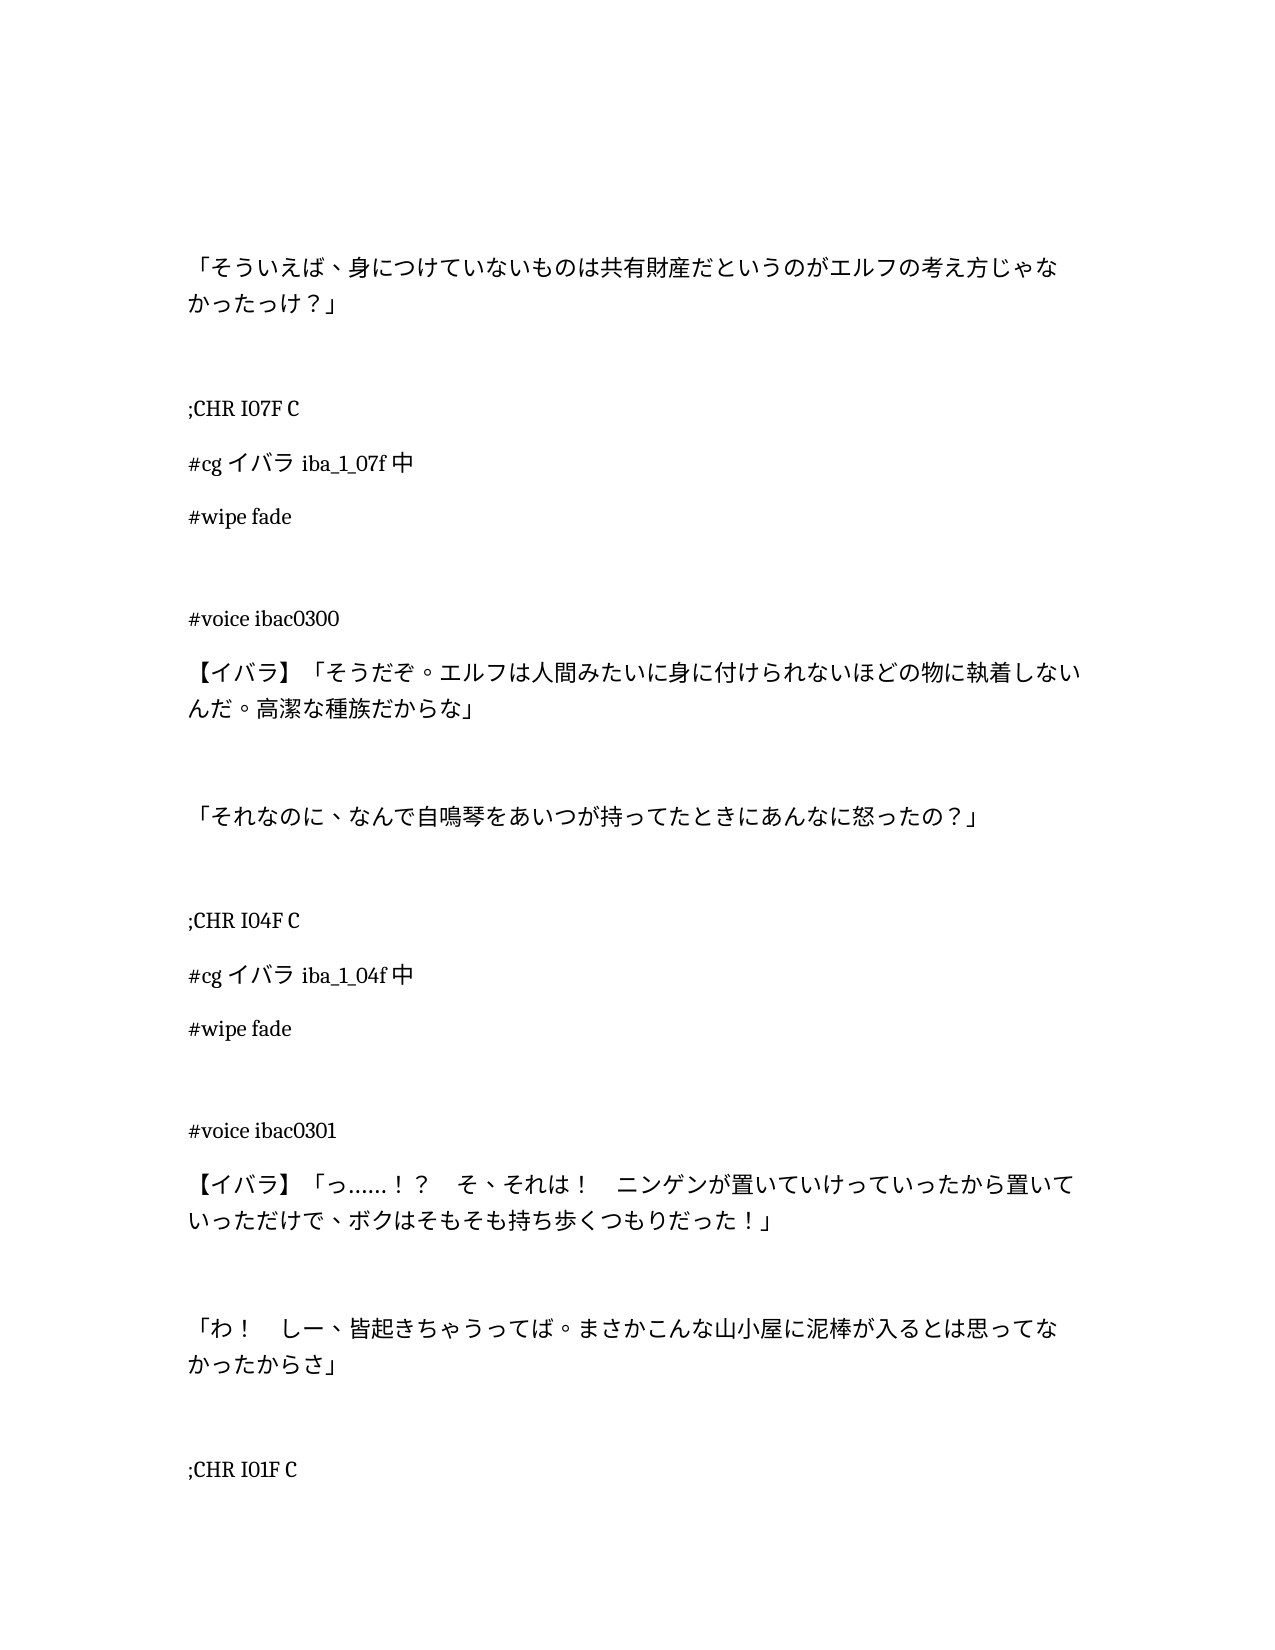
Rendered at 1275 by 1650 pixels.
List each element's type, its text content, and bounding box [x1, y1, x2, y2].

text ;CHR I04F C [187, 908, 1087, 935]
text #wipe fade [187, 1016, 1087, 1042]
text 「そういえば、身につけていないものは共有財産だというのがエルフの考え方じゃなかったっけ？」 [187, 252, 1087, 319]
text 【イバラ】「そうだぞ。エルフは人間みたいに身に付けられないほどの物に執着しないんだ。高潔な種族だからな」 [187, 657, 1087, 724]
text #cg イバラ iba_1_07f 中 [187, 447, 1087, 478]
text 「それなのに、なんで自鳴琴をあいつが持ってたときにあんなに怒ったの？」 [187, 801, 1087, 832]
text 「わ！ しー、皆起きちゃうってば。まさかこんな山小屋に泥棒が入るとは思ってなかったからさ」 [187, 1313, 1087, 1380]
text ;CHR I01F C [187, 1457, 1087, 1483]
text #voice ibac0300 [187, 606, 1087, 632]
text #voice ibac0301 [187, 1118, 1087, 1144]
text #cg イバラ iba_1_04f 中 [187, 959, 1087, 991]
text #wipe fade [187, 504, 1087, 530]
text 【イバラ】「っ……！？ そ、それは！ ニンゲンが置いていけっていったから置いていっただけで、ボクはそもそも持ち歩くつもりだった！」 [187, 1169, 1087, 1236]
text ;CHR I07F C [187, 396, 1087, 422]
